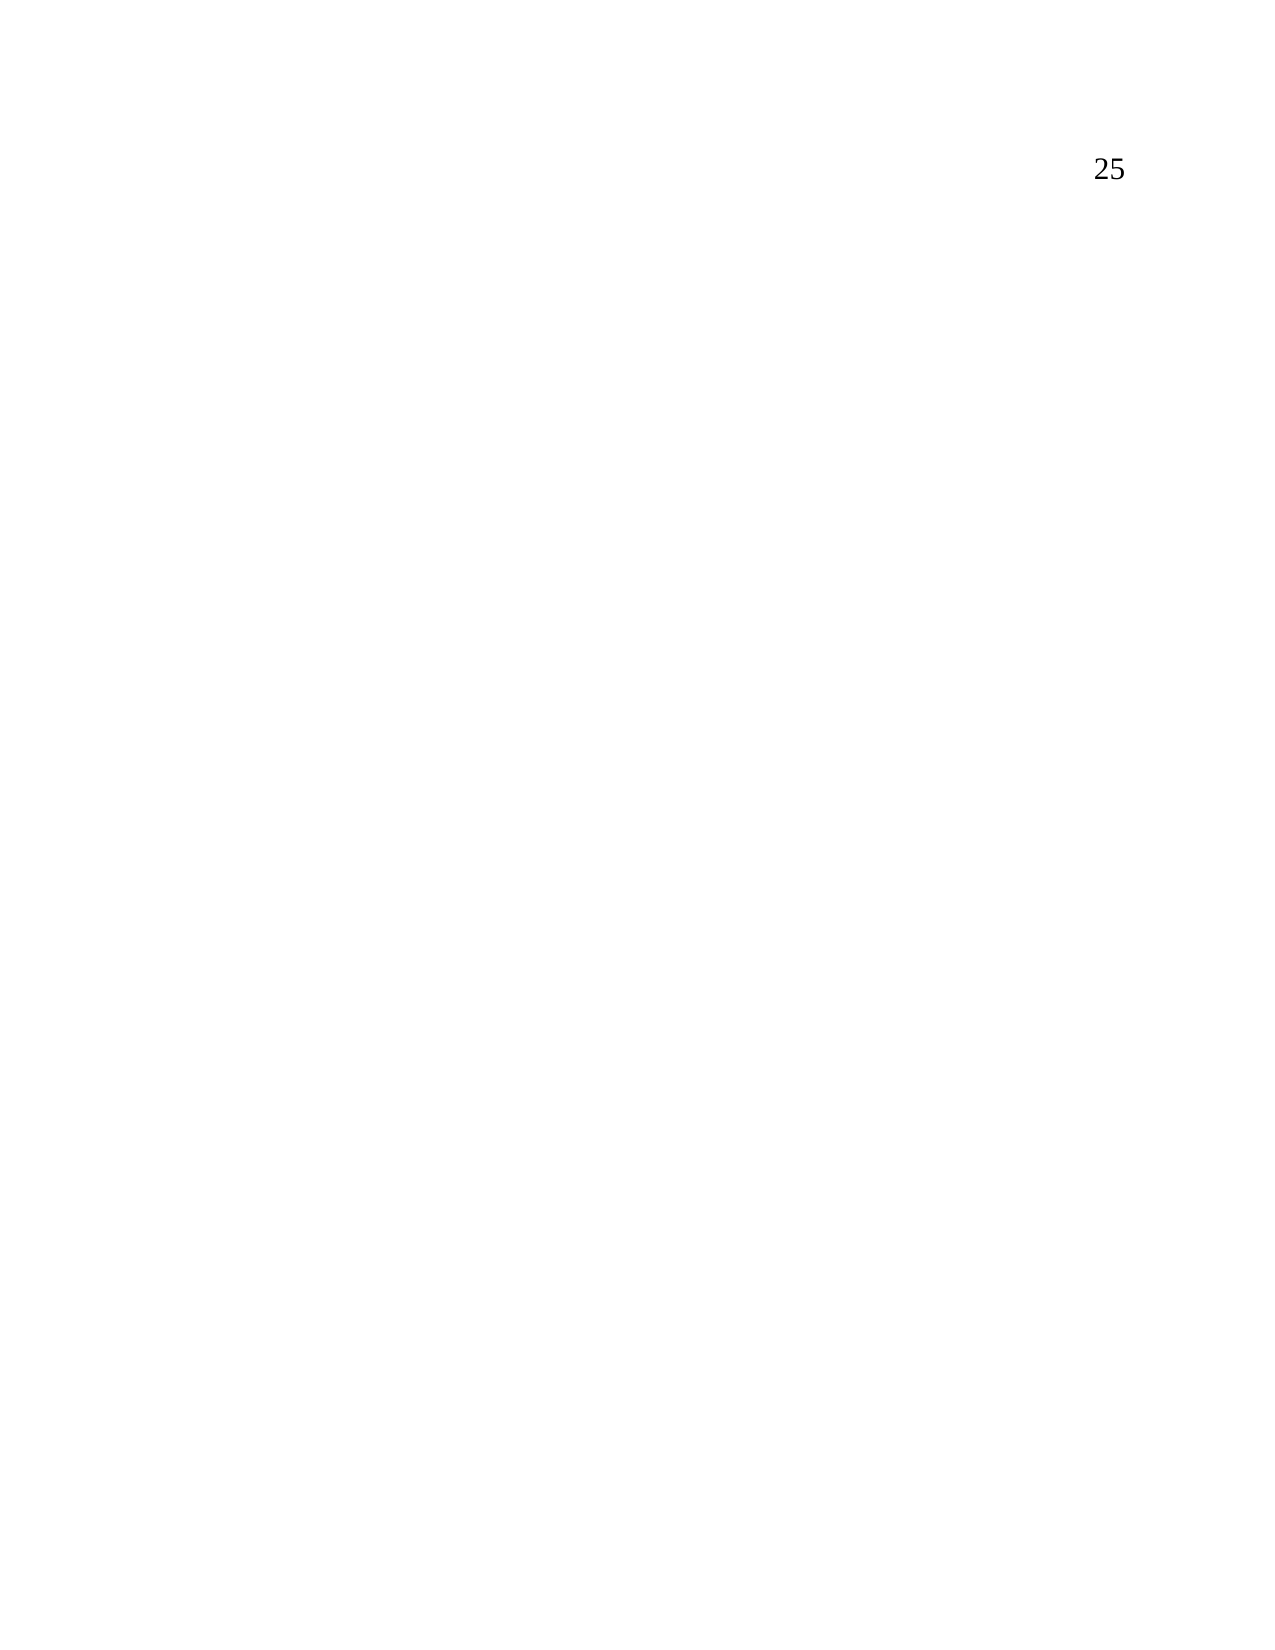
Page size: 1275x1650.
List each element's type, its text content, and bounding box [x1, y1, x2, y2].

text 25 [1094, 150, 1125, 186]
